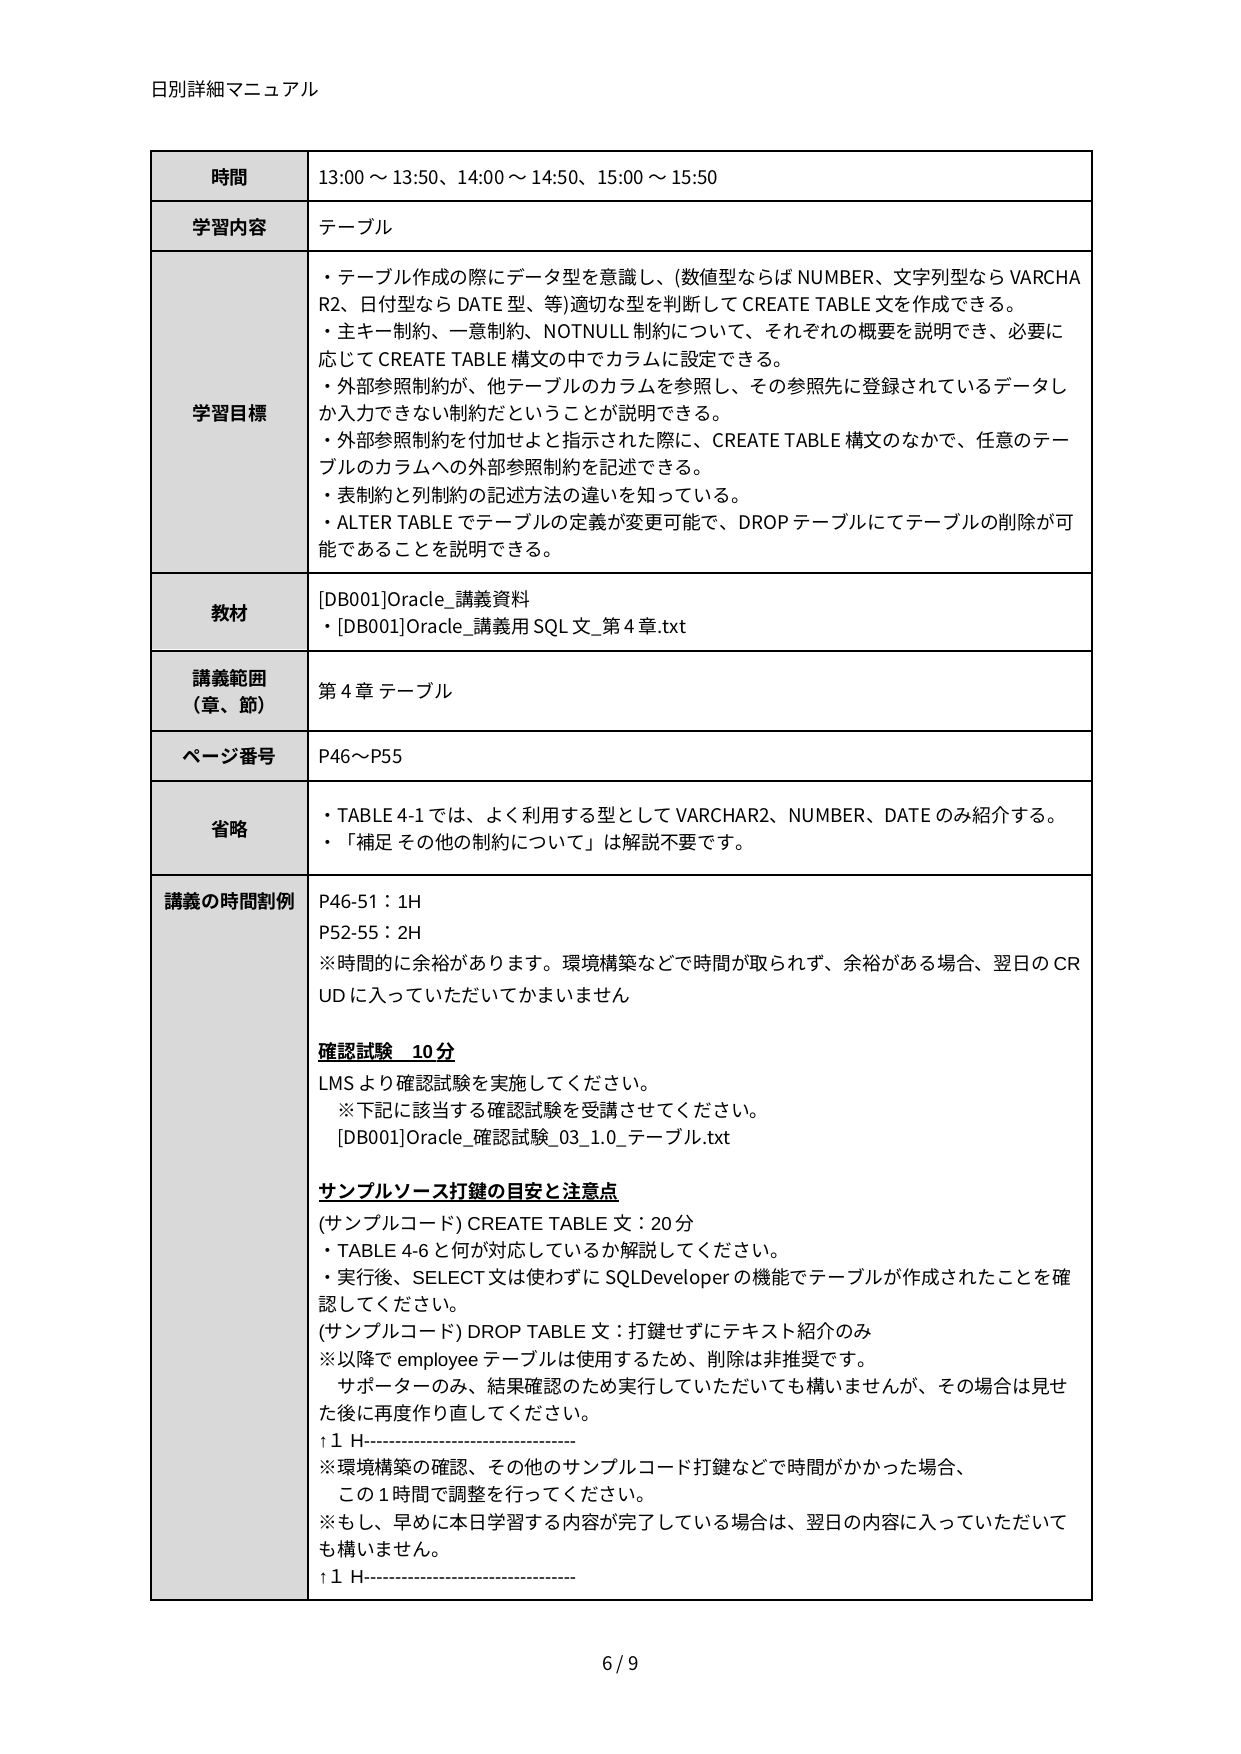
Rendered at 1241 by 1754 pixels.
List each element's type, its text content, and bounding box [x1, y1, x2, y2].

table_header 13:00 ～ 13:50、14:00 ～ 14:50、15:00 ～ 15:50 [309, 152, 1091, 200]
table_cell 教材 [152, 574, 307, 649]
table_header 時間 [152, 152, 307, 200]
table_cell P46～P55 [309, 732, 1091, 780]
table_cell 講義の時間割例 [152, 876, 307, 1599]
table_cell ・TABLE 4-1では、よく利用する型としてVARCHAR2、NUMBER、DATEのみ紹介する。 ・「補足 その他の制約について」は解説不要です。 [309, 782, 1091, 874]
table_cell テーブル [309, 202, 1091, 250]
table_cell 学習目標 [152, 252, 307, 572]
table_cell ・テーブル作成の際にデータ型を意識し、(数値型ならばNUMBER、文字列型ならVARCHAR2、日付型ならDATE型、等)適切な型を判断してCREATE TABLE文を作成できる。 ・主キー制約、一意制約、NOTNULL制約について、それぞれの概要を説明でき、必要に応じてCREATE TABLE構文の中でカラムに設定できる。 ・外部参照制約が、他テーブルのカラムを参照し、その参照先に登録されているデータしか入力できない制約だということが説明できる。 ・外部参照制約を付加せよと指示された際に、CREATE TABLE構文のなかで、任意のテーブルのカラムへの外部参照制約を記述できる。 ・表制約と列制約の記述方法の違いを知っている。 ・ALTER TABLEでテーブルの定義が変更可能で、DROPテーブルにてテーブルの削除が可能であることを説明できる。 [309, 252, 1091, 572]
table_cell 第4章 テーブル [309, 652, 1091, 730]
table_cell [DB001]Oracle_講義資料 ・[DB001]Oracle_講義用SQL文_第4章.txt [309, 574, 1091, 649]
table_cell 学習内容 [152, 202, 307, 250]
table_cell 省略 [152, 782, 307, 874]
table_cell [309, 876, 1091, 1599]
table_cell ページ番号 [152, 732, 307, 780]
table_cell 講義範囲 （章、節） [152, 652, 307, 730]
